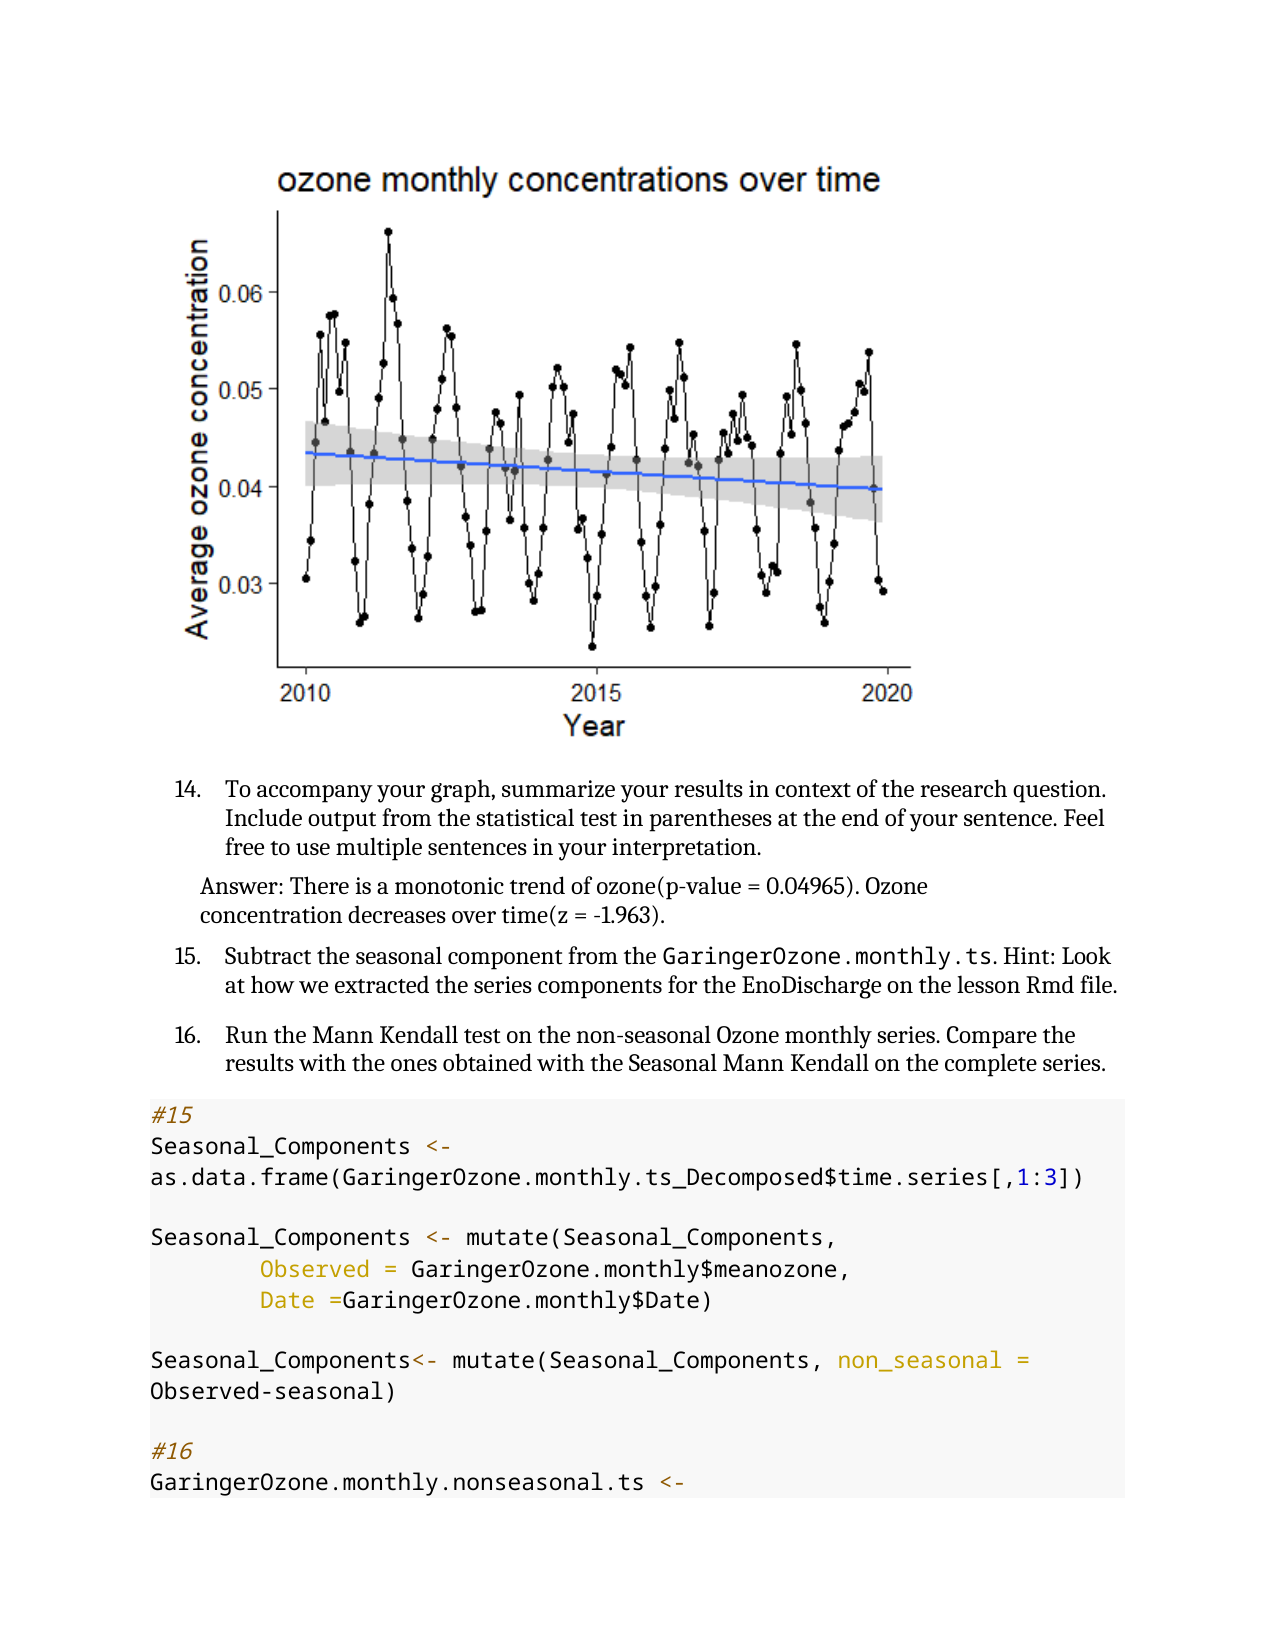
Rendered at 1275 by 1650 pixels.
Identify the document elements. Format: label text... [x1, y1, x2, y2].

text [150, 1099, 1125, 1498]
text Answer: There is a monotonic trend of ozone(p-value = 0.04965). Ozone concentration decreases over time(z = -1.963). [200, 872, 1075, 929]
picture [168, 150, 927, 757]
list To accompany your graph, summarize your results in context of the research question. Include output from the statistical test in parentheses at the end of your sentence. Feel free to use multiple sentences in your interpretation. [175, 775, 1125, 861]
list Subtract the seasonal component from the GaringerOzone.monthly.ts. Hint: Look at how we extracted the series components for the EnoDischarge on the lesson Rmd file. [175, 940, 1125, 1000]
list Run the Mann Kendall test on the non-seasonal Ozone monthly series. Compare the results with the ones obtained with the Seasonal Mann Kendall on the complete series. [175, 1021, 1125, 1078]
